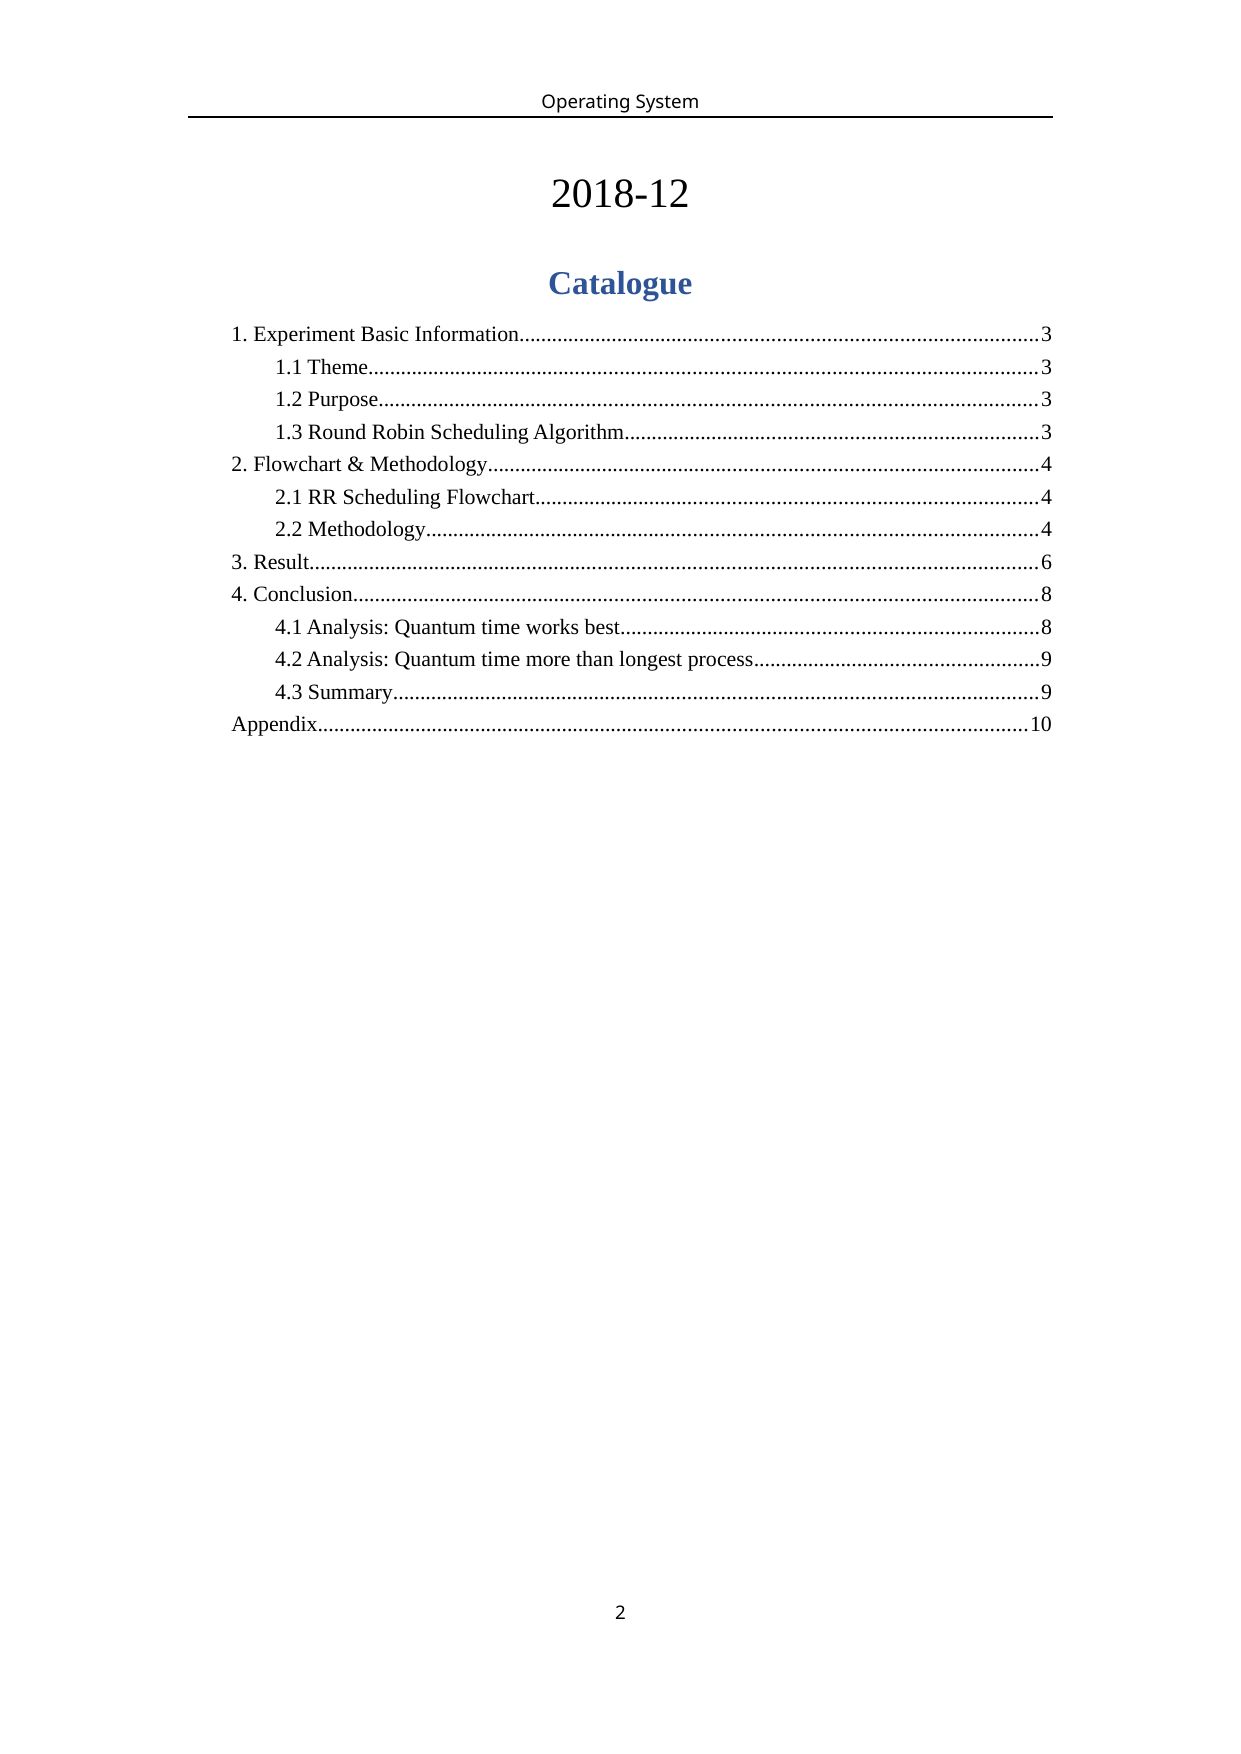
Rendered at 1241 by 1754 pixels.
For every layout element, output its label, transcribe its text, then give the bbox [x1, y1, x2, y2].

text 2018-12 [187, 160, 1053, 225]
